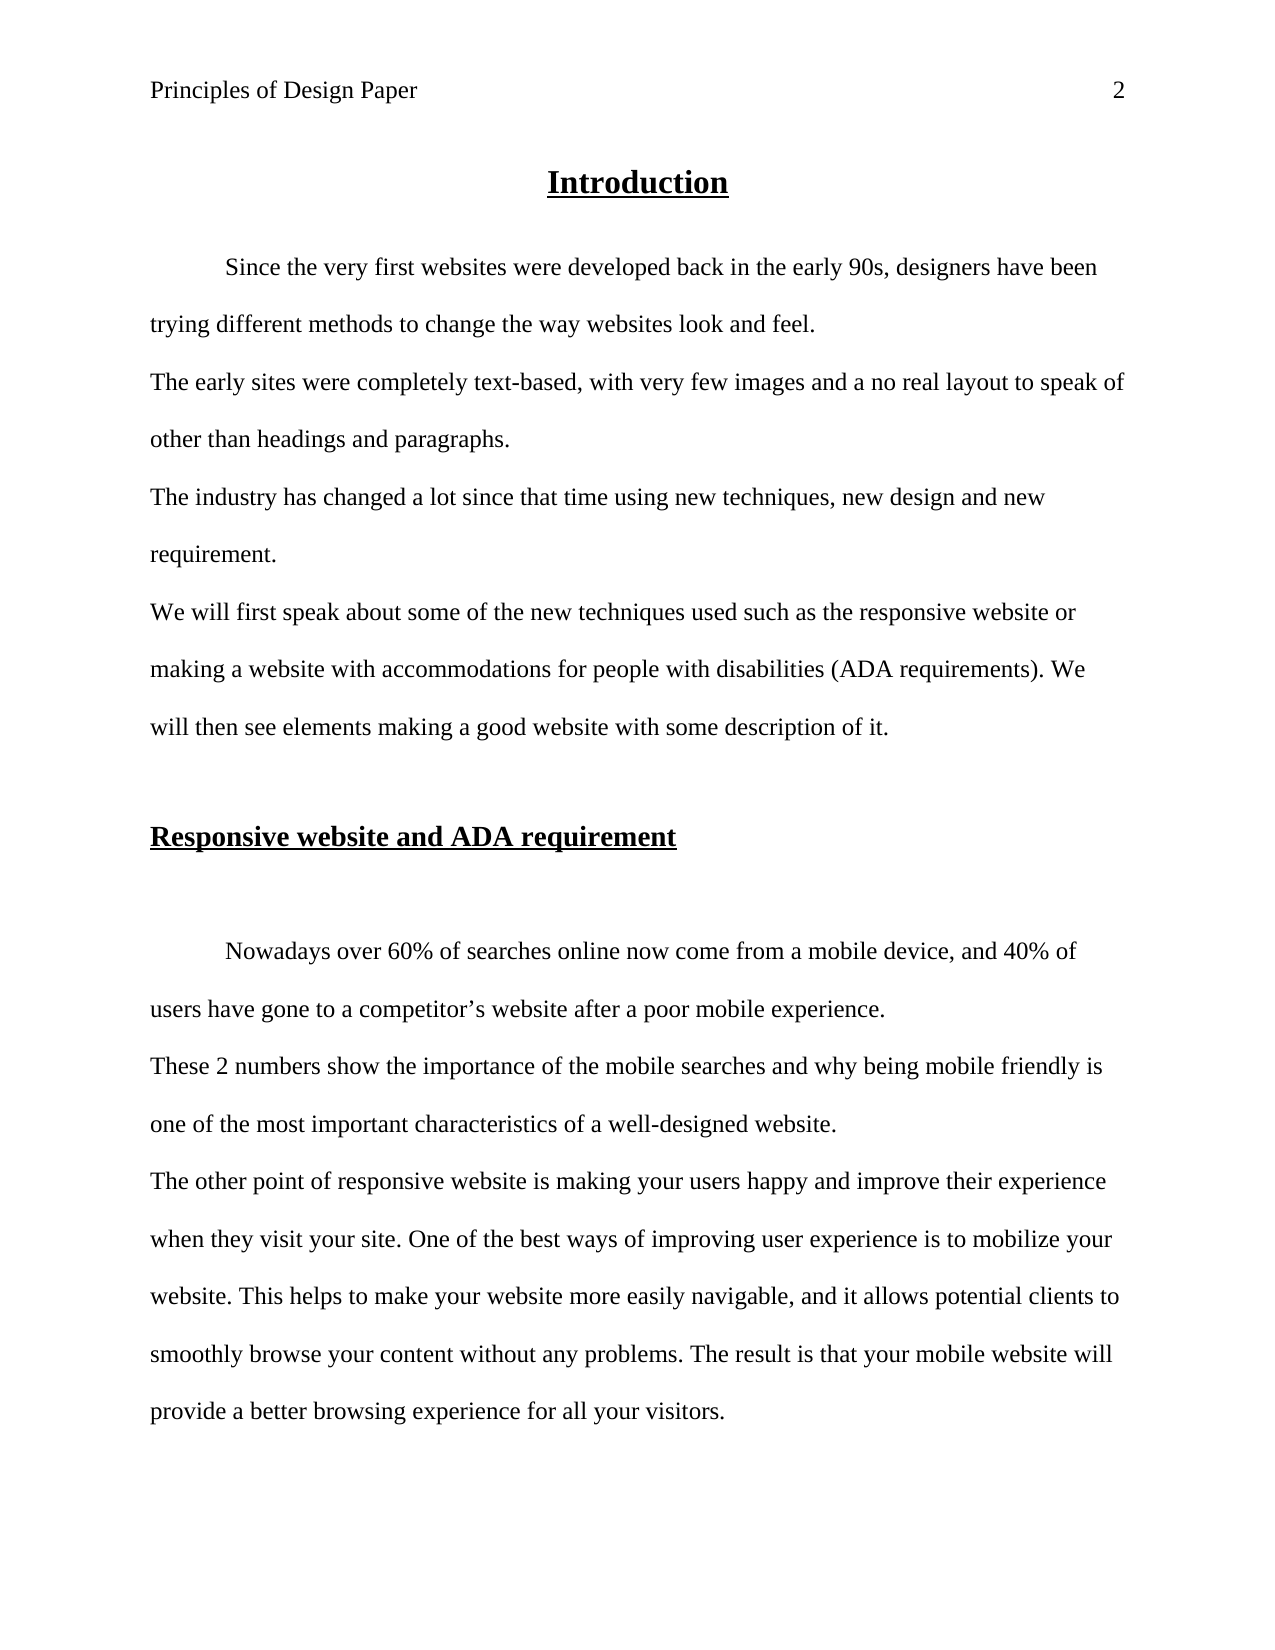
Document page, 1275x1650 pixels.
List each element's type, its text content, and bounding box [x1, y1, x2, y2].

text The other point of responsive website is making your users happy and improve their experience when they visit your site. One of the best ways of improving user experience is to mobilize your website. This helps to make your website more easily navigable, and it allows potential clients to smoothly browse your content without any problems. The result is that your mobile website will provide a better browsing experience for all your visitors. [150, 1166, 1125, 1425]
text Since the very first websites were developed back in the early 90s, designers have been trying different methods to change the way websites look and feel. [150, 252, 1125, 338]
text The early sites were completely text-based, with very few images and a no real layout to speak of other than headings and paragraphs. [150, 367, 1125, 453]
text The industry has changed a lot since that time using new techniques, new design and new requirement. [150, 482, 1125, 568]
subtitle Responsive website and ADA requirement [150, 819, 1125, 853]
text We will first speak about some of the new techniques used such as the responsive website or making a website with accommodations for people with disabilities (ADA requirements). We will then see elements making a good website with some description of it. [150, 597, 1125, 740]
text These 2 numbers show the importance of the mobile searches and why being mobile friendly is one of the most important characteristics of a well-designed website. [150, 1051, 1125, 1137]
title Introduction [150, 162, 1125, 201]
text Nowadays over 60% of searches online now come from a mobile device, and 40% of users have gone to a competitor’s website after a poor mobile experience. [150, 936, 1125, 1022]
